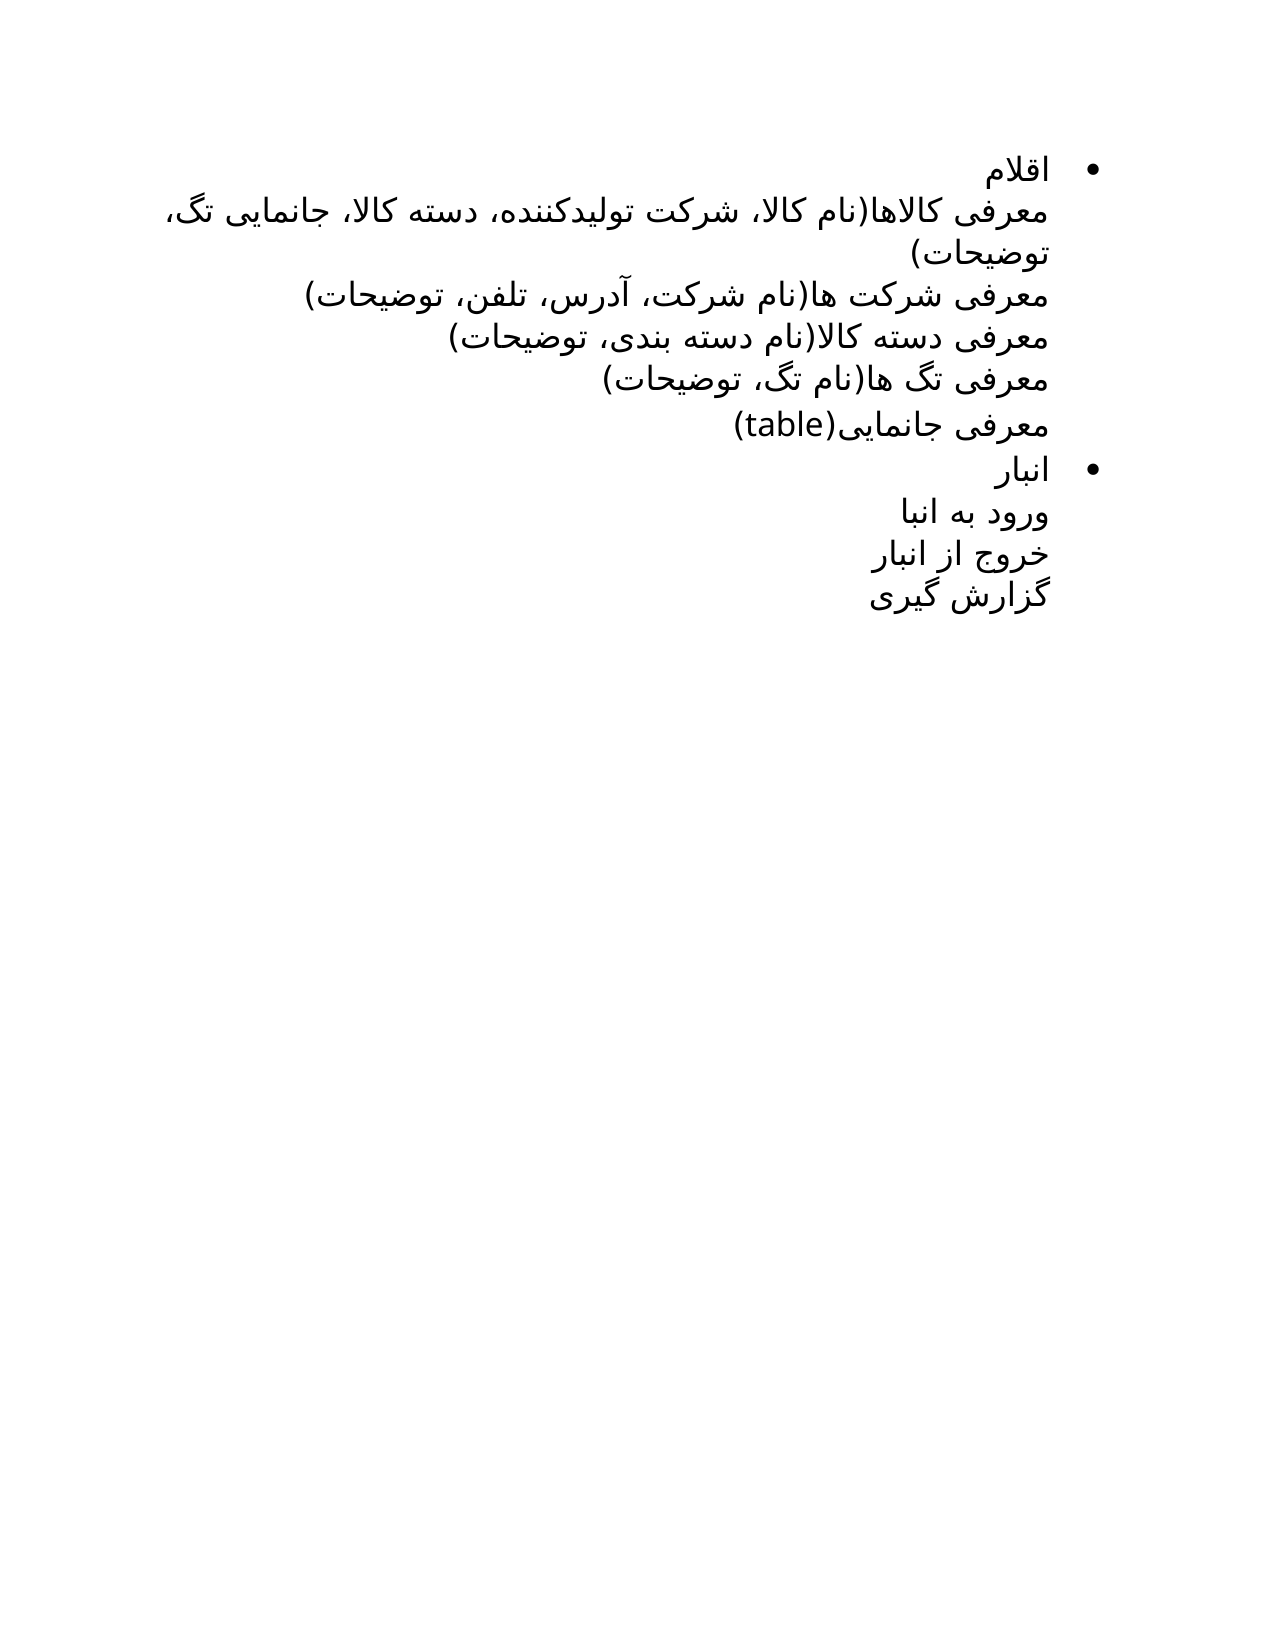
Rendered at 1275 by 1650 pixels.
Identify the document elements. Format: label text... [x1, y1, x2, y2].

list انبار ورود به انبا خروج از انبار گزارش گیری [150, 450, 1087, 615]
list اقلام معرفی کالاها(نام کالا، شرکت تولیدکننده، دسته کالا، جانمایی تگ، توضیحات) معرفی شرکت ها(نام شرکت، آدرس، تلفن، توضیحات) معرفی دسته کالا(نام دسته بندی، توضیحات) معرفی تگ ها(نام تگ، توضیحات) معرفی جانمایی(table) [150, 150, 1087, 447]
